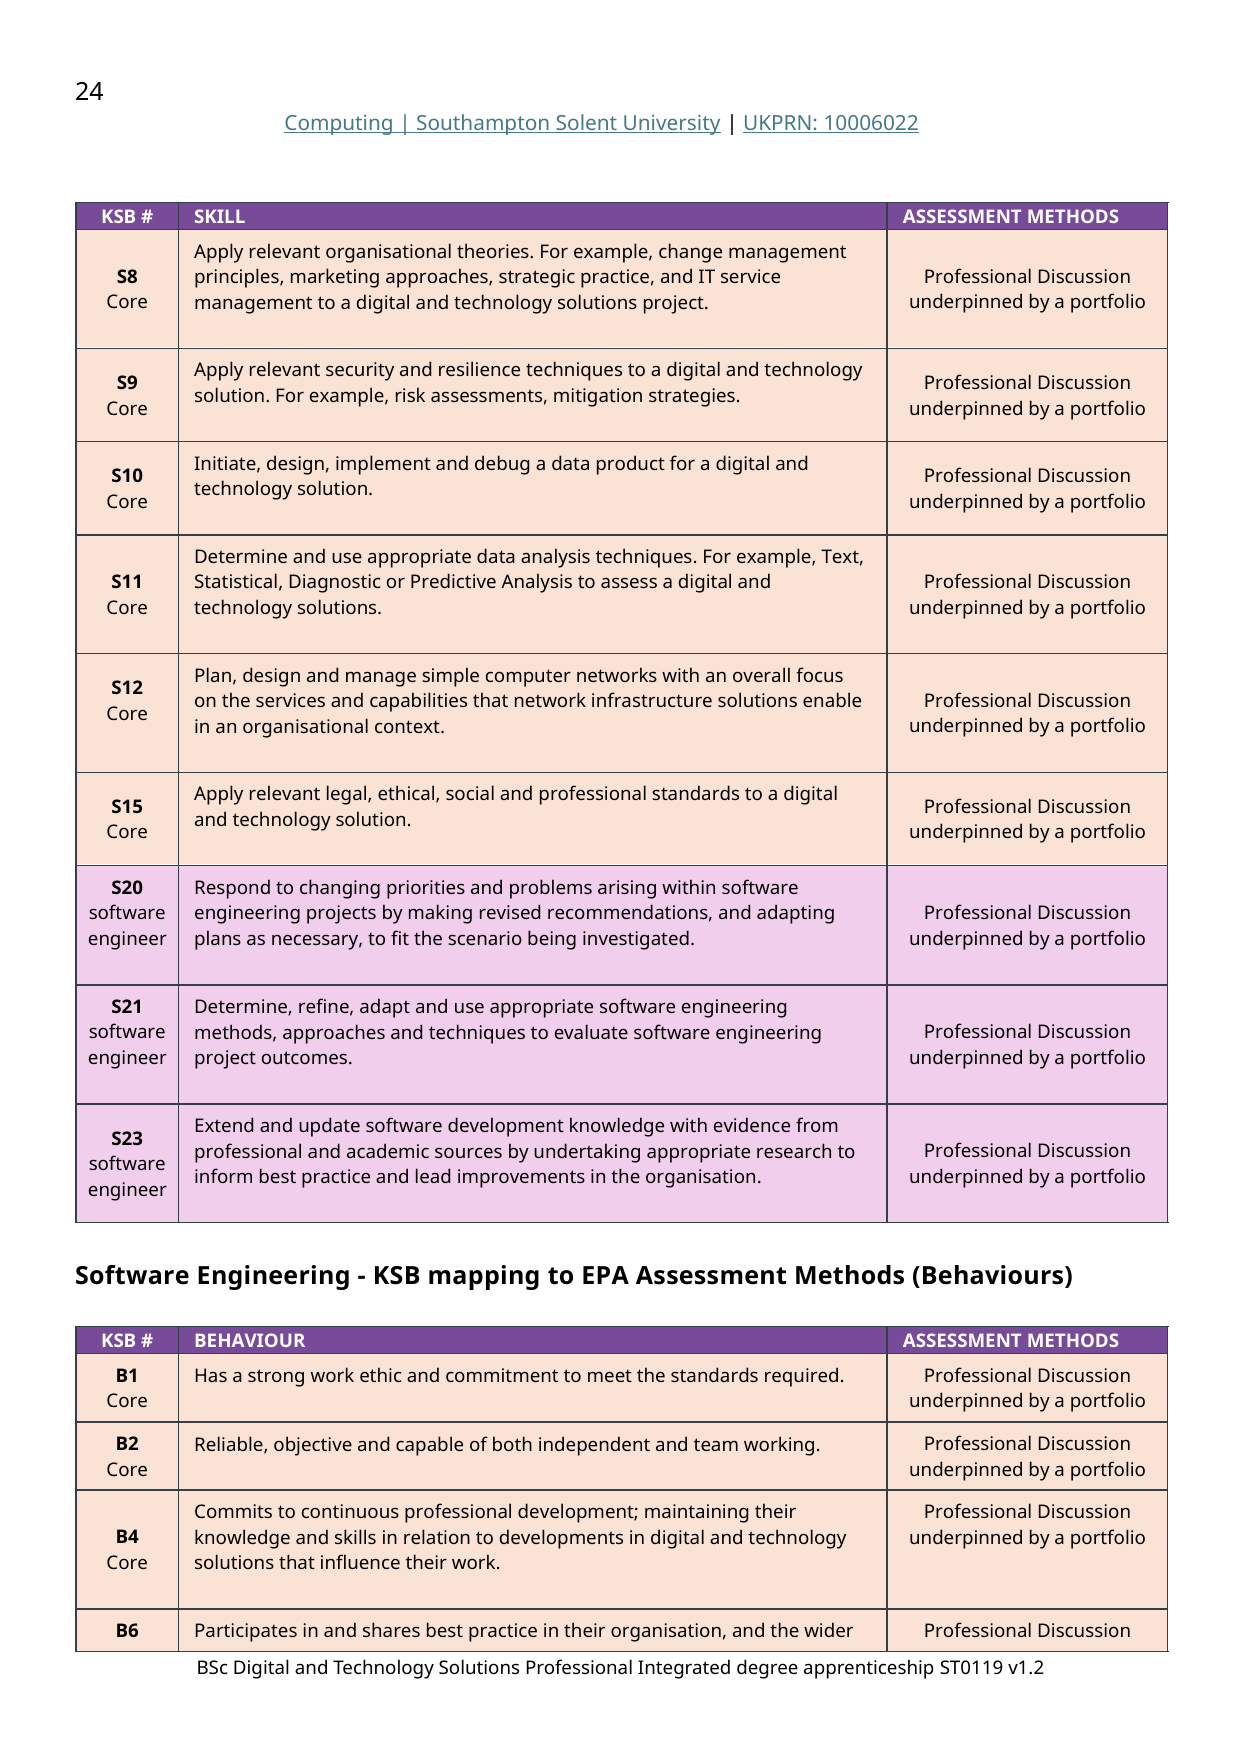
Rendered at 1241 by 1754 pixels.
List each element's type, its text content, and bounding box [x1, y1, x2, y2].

table_cell Professional Discussion underpinned by a portfolio [888, 349, 1167, 441]
table_cell Apply relevant legal, ethical, social and professional standards to a digital and technology solution. [179, 773, 886, 864]
table_cell S23 software engineer [77, 1105, 178, 1222]
text Software Engineering - KSB mapping to EPA Assessment Methods (Behaviours) [75, 1223, 1165, 1326]
table_cell Professional Discussion underpinned by a portfolio [888, 773, 1167, 864]
table_cell Professional Discussion underpinned by a portfolio [888, 1423, 1167, 1489]
table_header Assessment methods [888, 1327, 1167, 1353]
table_cell S21 software engineer [77, 986, 178, 1103]
table_header KSB # [77, 1327, 178, 1353]
table_cell B2 Core [77, 1423, 178, 1489]
table_cell B4 Core [77, 1491, 178, 1608]
table_cell Has a strong work ethic and commitment to meet the standards required. [179, 1354, 886, 1421]
table_cell Professional Discussion underpinned by a portfolio [888, 654, 1167, 771]
table_cell Determine and use appropriate data analysis techniques. For example, Text, Statistical, Diagnostic or Predictive Analysis to assess a digital and technology solutions. [179, 536, 886, 653]
table_cell S8 Core [77, 230, 178, 347]
table_cell B1 Core [77, 1354, 178, 1421]
table_cell S10 Core [77, 442, 178, 534]
table_cell Reliable, objective and capable of both independent and team working. [179, 1423, 886, 1489]
table_header KSB # [77, 203, 178, 229]
table_header Behaviour [179, 1327, 886, 1353]
table_header Assessment methods [888, 203, 1167, 229]
table_cell Professional Discussion underpinned by a portfolio [888, 1491, 1167, 1608]
table_cell Extend and update software development knowledge with evidence from professional and academic sources by undertaking appropriate research to inform best practice and lead improvements in the organisation. [179, 1105, 886, 1222]
table_header Skill [179, 203, 886, 229]
table_cell Determine, refine, adapt and use appropriate software engineering methods, approaches and techniques to evaluate software engineering project outcomes. [179, 986, 886, 1103]
table_cell Professional Discussion underpinned by a portfolio [888, 536, 1167, 653]
table_cell Plan, design and manage simple computer networks with an overall focus on the services and capabilities that network infrastructure solutions enable in an organisational context. [179, 654, 886, 771]
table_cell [888, 1610, 1167, 1651]
table_cell Professional Discussion underpinned by a portfolio [888, 442, 1167, 534]
table_cell Professional Discussion underpinned by a portfolio [888, 1354, 1167, 1421]
table_cell Respond to changing priorities and problems arising within software engineering projects by making revised recommendations, and adapting plans as necessary, to fit the scenario being investigated. [179, 866, 886, 984]
table_cell Apply relevant security and resilience techniques to a digital and technology solution. For example, risk assessments, mitigation strategies. [179, 349, 886, 441]
table_cell S12 Core [77, 654, 178, 771]
table_cell Professional Discussion underpinned by a portfolio [888, 1105, 1167, 1222]
table_cell B6 Core [77, 1610, 178, 1651]
table_cell S9 Core [77, 349, 178, 441]
table_cell S15 Core [77, 773, 178, 864]
table_cell Initiate, design, implement and debug a data product for a digital and technology solution. [179, 442, 886, 534]
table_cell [888, 230, 1167, 347]
table_cell Professional Discussion underpinned by a portfolio [888, 866, 1167, 984]
table_cell Professional Discussion underpinned by a portfolio [888, 986, 1167, 1103]
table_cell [179, 1610, 886, 1651]
table_cell Apply relevant organisational theories. For example, change management principles, marketing approaches, strategic practice, and IT service management to a digital and technology solutions project. [179, 230, 886, 347]
table_cell S20 software engineer [77, 866, 178, 984]
table_cell S11 Core [77, 536, 178, 653]
